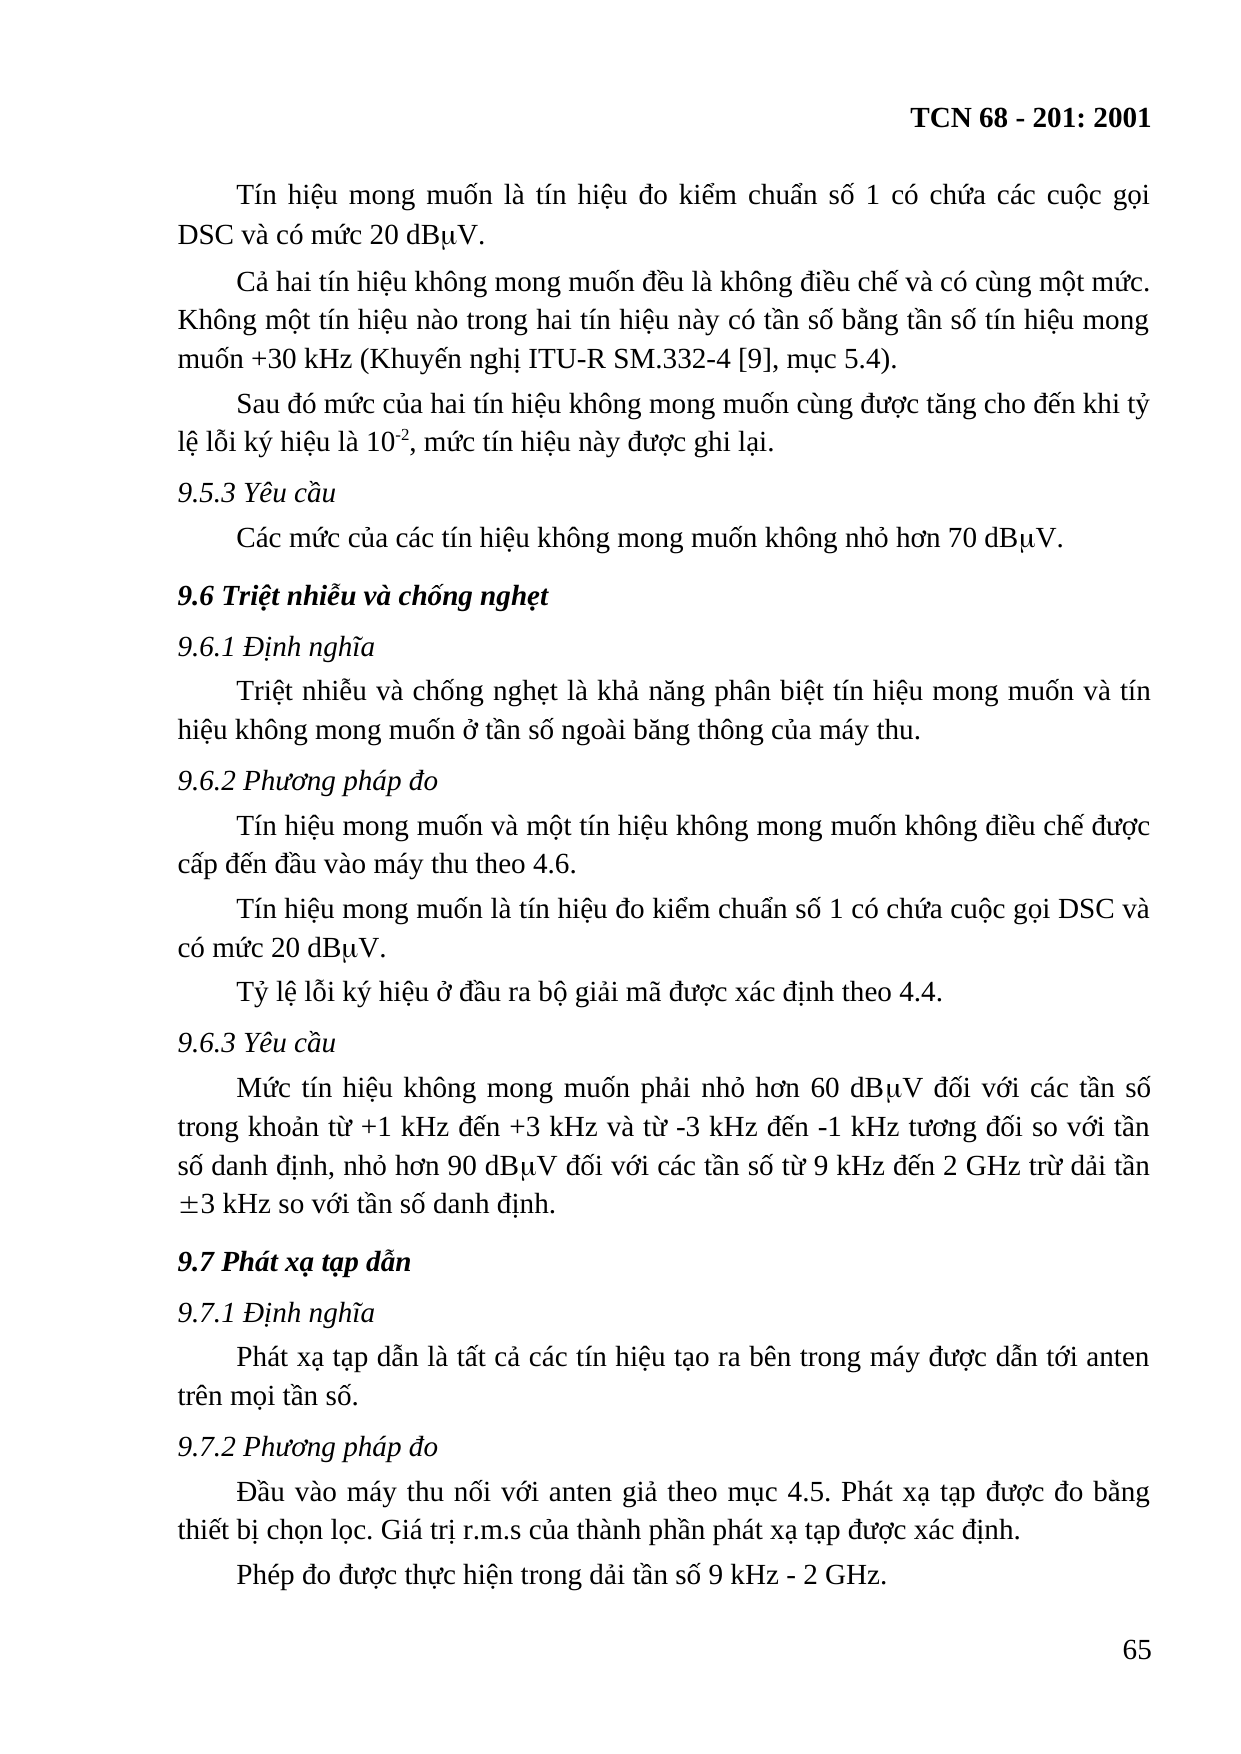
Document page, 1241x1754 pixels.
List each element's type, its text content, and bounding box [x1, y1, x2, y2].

text 9.7 Phát xạ tạp dẫn [177, 1244, 1152, 1277]
text Sau đó mức của hai tín hiệu không mong muốn cùng được tăng cho đến khi tỷ lệ lỗi ký hiệu là 10-2, mức tín hiệu này được ghi lại. [177, 386, 1152, 458]
text Đầu vào máy thu nối với anten giả theo mục 4.5. Phát xạ tạp được đo bằng thiết bị chọn lọc. Giá trị r.m.s của thành phần phát xạ tạp được xác định. [177, 1474, 1152, 1546]
text Tín hiệu mong muốn là tín hiệu đo kiểm chuẩn số 1 có chứa các cuộc gọi DSC và có mức 20 dBV. [177, 177, 1152, 251]
text 9.7.1 Định nghĩa [177, 1295, 1152, 1328]
text Mức tín hiệu không mong muốn phải nhỏ hơn 60 dBV đối với các tần số trong khoản từ +1 kHz đến +3 kHz và từ -3 kHz đến -1 kHz tương đối so với tần số danh định, nhỏ hơn 90 dBV đối với các tần số từ 9 kHz đến 2 GHz trừ dải tần 3 kHz so với tần số danh định. [177, 1070, 1152, 1220]
text 9.5.3 Yêu cầu [177, 475, 1152, 509]
text Tín hiệu mong muốn là tín hiệu đo kiểm chuẩn số 1 có chứa cuộc gọi DSC và có mức 20 dBV. [177, 891, 1152, 963]
text 9.7.2 Phương pháp đo [177, 1429, 1152, 1463]
text Phát xạ tạp dẫn là tất cả các tín hiệu tạo ra bên trong máy được dẫn tới anten trên mọi tần số. [177, 1339, 1152, 1412]
text 9.6.3 Yêu cầu [177, 1026, 1152, 1059]
text Các mức của các tín hiệu không mong muốn không nhỏ hơn 70 dBV. [177, 520, 1152, 554]
text Phép đo được thực hiện trong dải tần số 9 kHz - 2 GHz. [177, 1557, 1152, 1591]
text 9.6.2 Phương pháp đo [177, 763, 1152, 797]
text Cả hai tín hiệu không mong muốn đều là không điều chế và có cùng một mức. Không một tín hiệu nào trong hai tín hiệu này có tần số bằng tần số tín hiệu mong muốn +30 kHz (Khuyến nghị ITU-R SM.332-4 [9], mục 5.4). [177, 264, 1152, 374]
text 9.6.1 Định nghĩa [177, 629, 1152, 662]
text Triệt nhiễu và chống nghẹt là khả năng phân biệt tín hiệu mong muốn và tín hiệu không mong muốn ở tần số ngoài băng thông của máy thu. [177, 673, 1152, 746]
text Tỷ lệ lỗi ký hiệu ở đầu ra bộ giải mã được xác định theo 4.4. [177, 974, 1152, 1008]
text Tín hiệu mong muốn và một tín hiệu không mong muốn không điều chế được cấp đến đầu vào máy thu theo 4.6. [177, 808, 1152, 880]
text 9.6 Triệt nhiễu và chống nghẹt [177, 578, 1152, 611]
